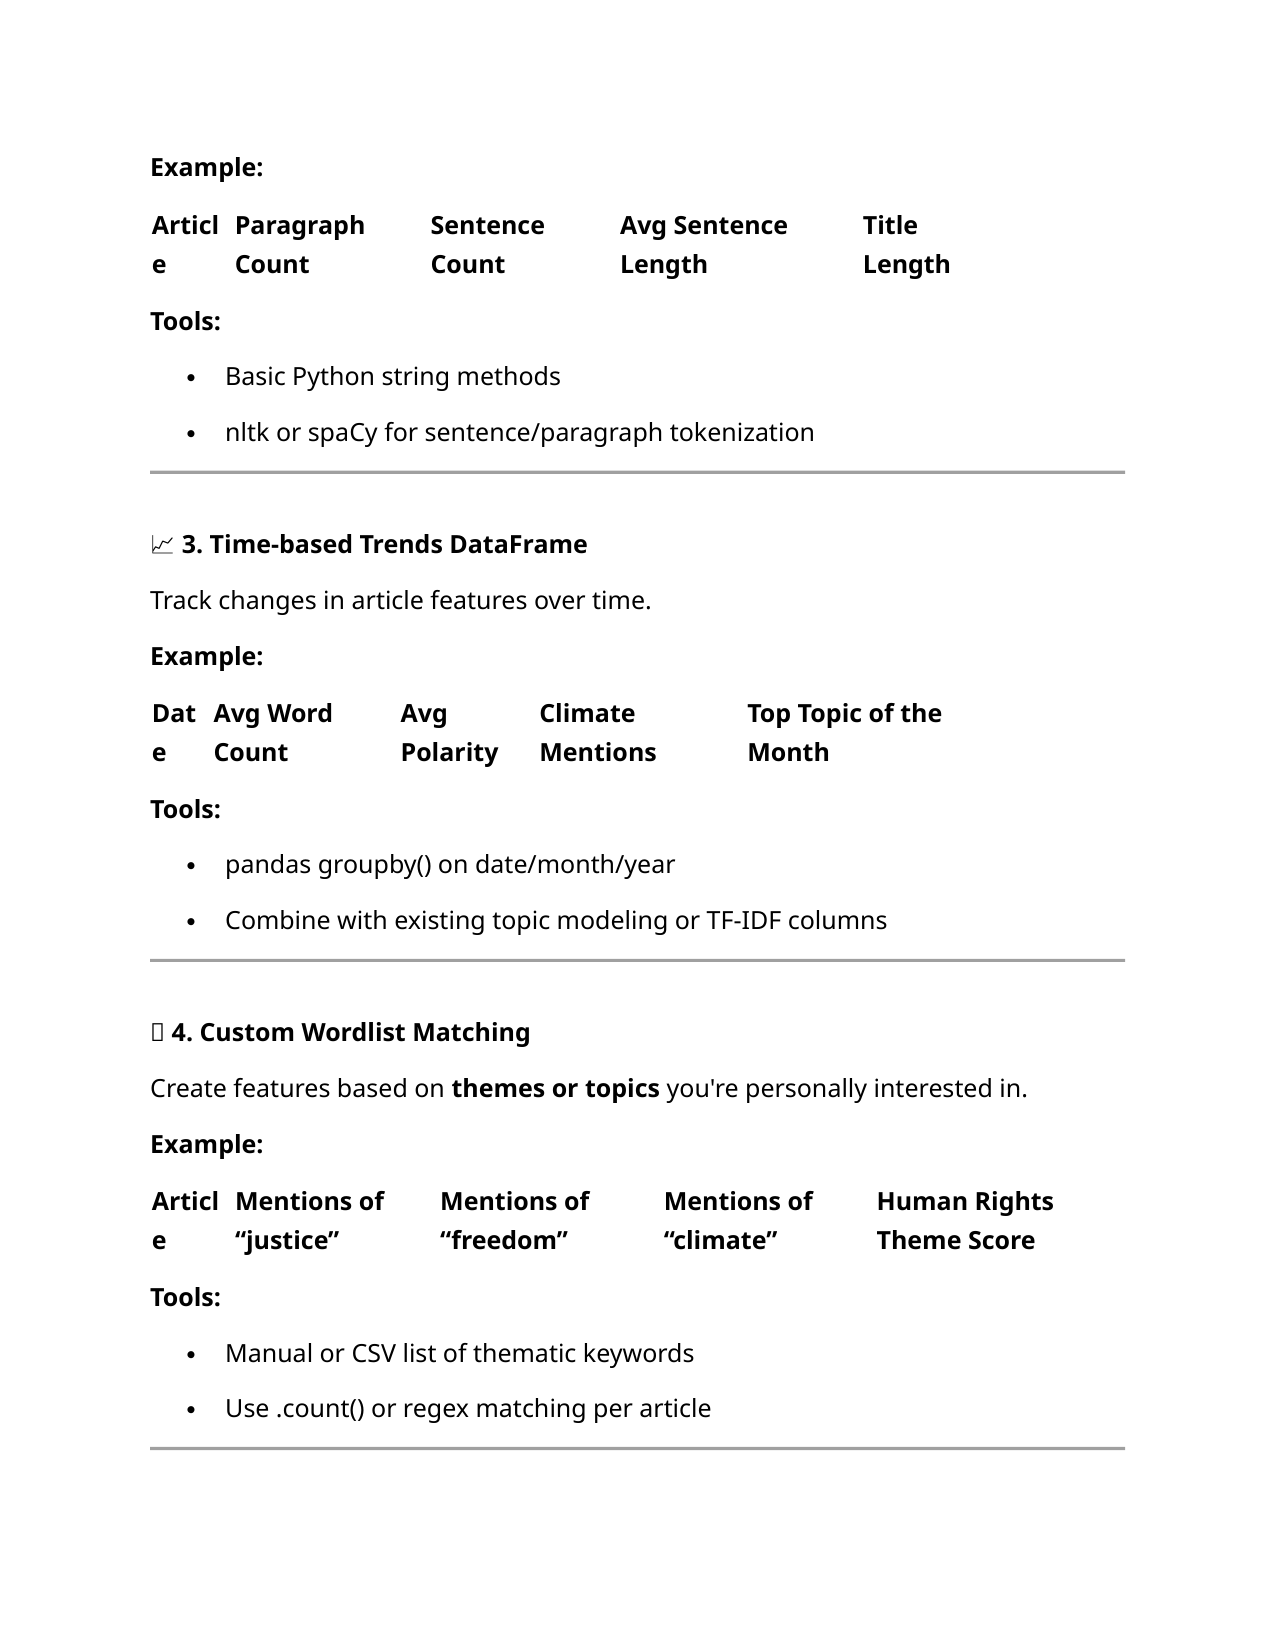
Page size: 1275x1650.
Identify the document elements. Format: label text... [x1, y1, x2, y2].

table_header Climate Mentions [538, 694, 746, 791]
text Tools: [150, 791, 1125, 825]
list Basic Python string methods [187, 359, 1125, 393]
table_header Mentions of “freedom” [438, 1182, 662, 1279]
table_header Date [150, 694, 212, 791]
table_header Mentions of “climate” [662, 1182, 875, 1279]
table_header Avg Word Count [212, 694, 399, 791]
table_header Avg Sentence Length [618, 206, 861, 303]
list Manual or CSV list of thematic keywords [187, 1335, 1125, 1369]
table_header Title Length [861, 206, 1001, 303]
text Track changes in article features over time. [150, 582, 1125, 616]
table_header Paragraph Count [233, 206, 429, 303]
text 📈 3. Time-based Trends DataFrame [150, 526, 1125, 561]
text 🧮 4. Custom Wordlist Matching [150, 1014, 1125, 1049]
table_header Article [150, 206, 233, 303]
table_header Mentions of “justice” [233, 1182, 438, 1279]
text Example: [150, 150, 1125, 184]
text Tools: [150, 1279, 1125, 1313]
table_header Sentence Count [429, 206, 618, 303]
list Combine with existing topic modeling or TF-IDF columns [187, 903, 1125, 937]
list nltk or spaCy for sentence/paragraph tokenization [187, 415, 1125, 449]
text Example: [150, 1126, 1125, 1160]
table_header Top Topic of the Month [746, 694, 1006, 791]
text Tools: [150, 303, 1125, 337]
table_header Article [150, 1182, 233, 1279]
table_header Avg Polarity [399, 694, 538, 791]
table_header Human Rights Theme Score [875, 1182, 1125, 1279]
list pandas groupby() on date/month/year [187, 847, 1125, 881]
text Create features based on themes or topics you're personally interested in. [150, 1070, 1125, 1104]
list Use .count() or regex matching per article [187, 1391, 1125, 1425]
text Example: [150, 638, 1125, 672]
